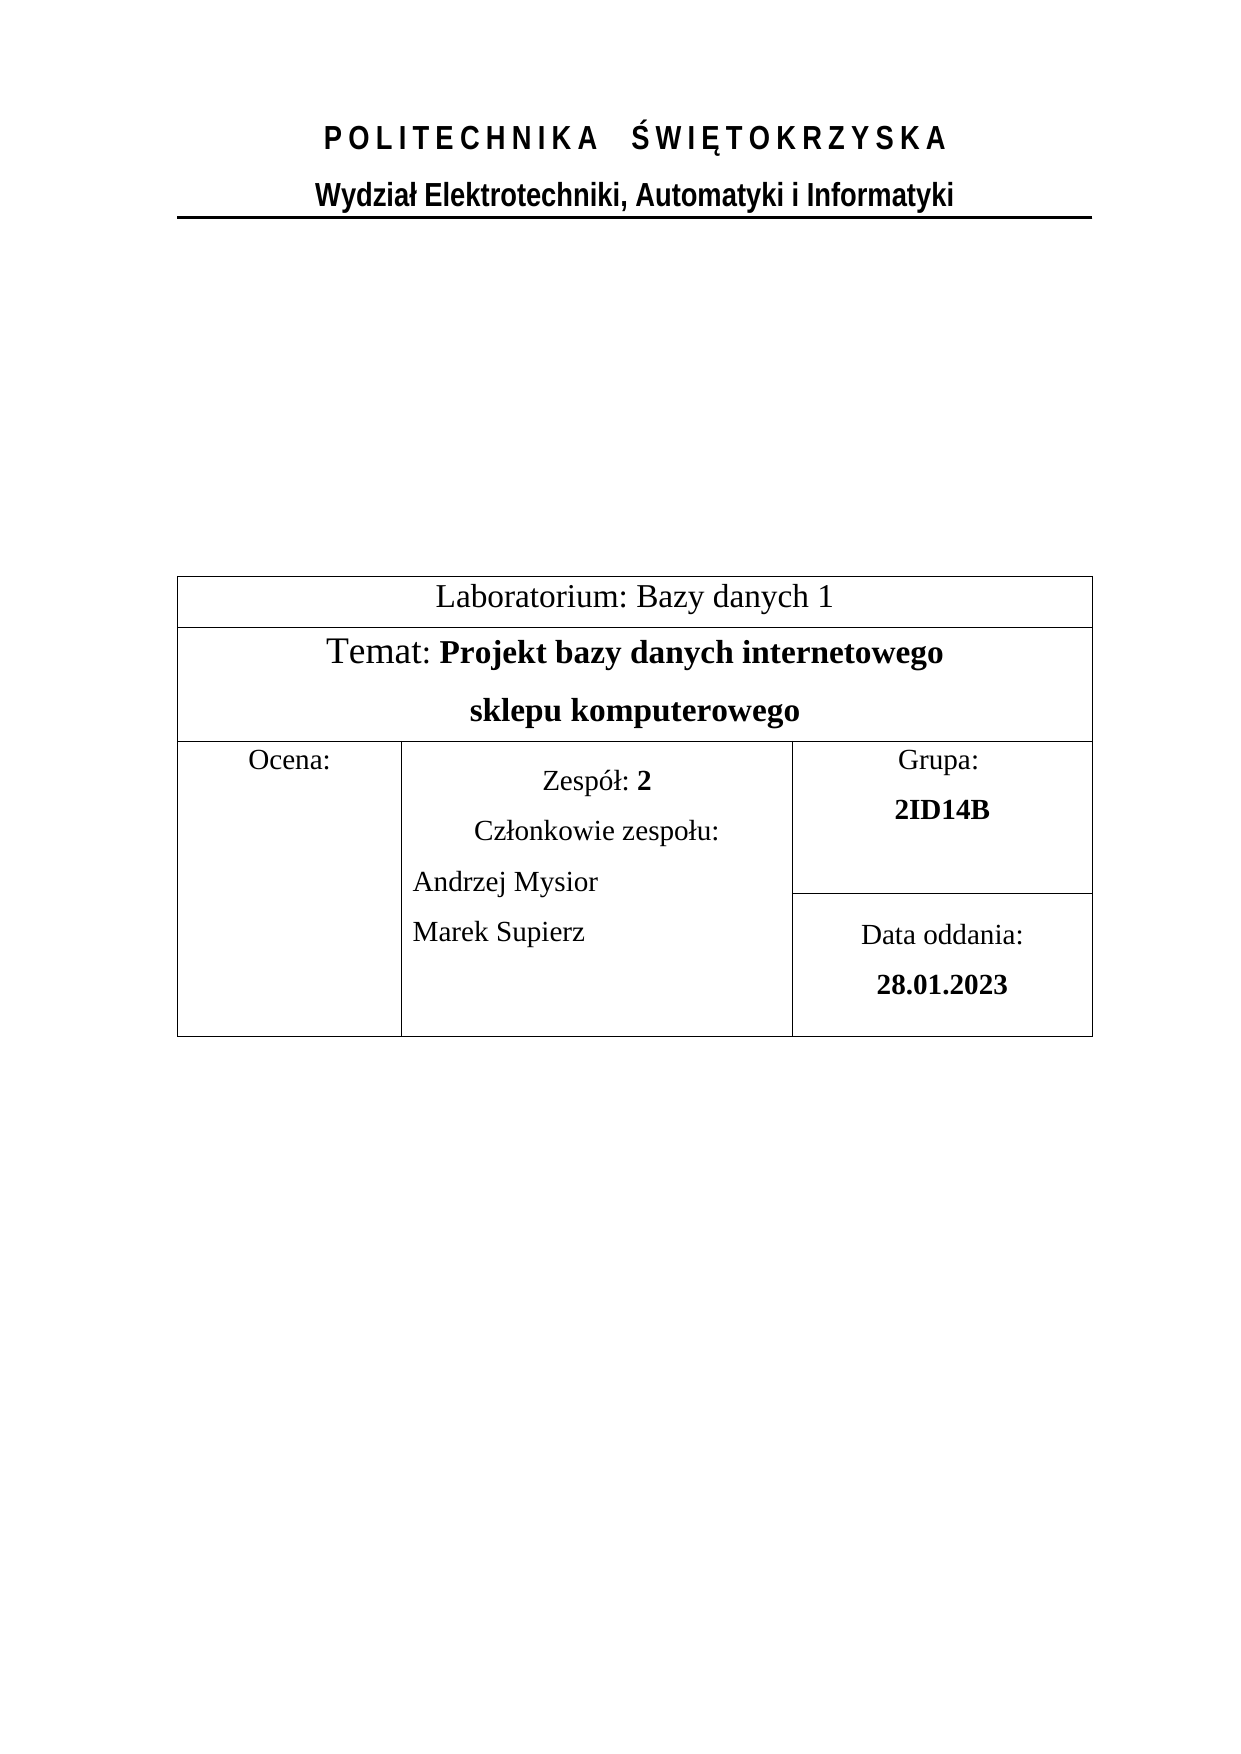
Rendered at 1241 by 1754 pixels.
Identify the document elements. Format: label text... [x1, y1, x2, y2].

table_header Laboratorium: Bazy danych 1 [178, 577, 1092, 627]
table_cell Data oddania: 28.01.2023 [793, 894, 1092, 1036]
table_cell Zespół: 2 Członkowie zespołu: Andrzej Mysior Marek Supierz [402, 742, 792, 1036]
table_cell Temat: Projekt bazy danych internetowego sklepu komputerowego [178, 628, 1092, 741]
title Politechnika Świętokrzyska [177, 118, 1092, 156]
table_cell Grupa: 2ID14B [793, 742, 1092, 893]
text Wydział Elektrotechniki, Automatyki i Informatyki [177, 175, 1092, 216]
table_cell Ocena: [178, 742, 401, 1036]
